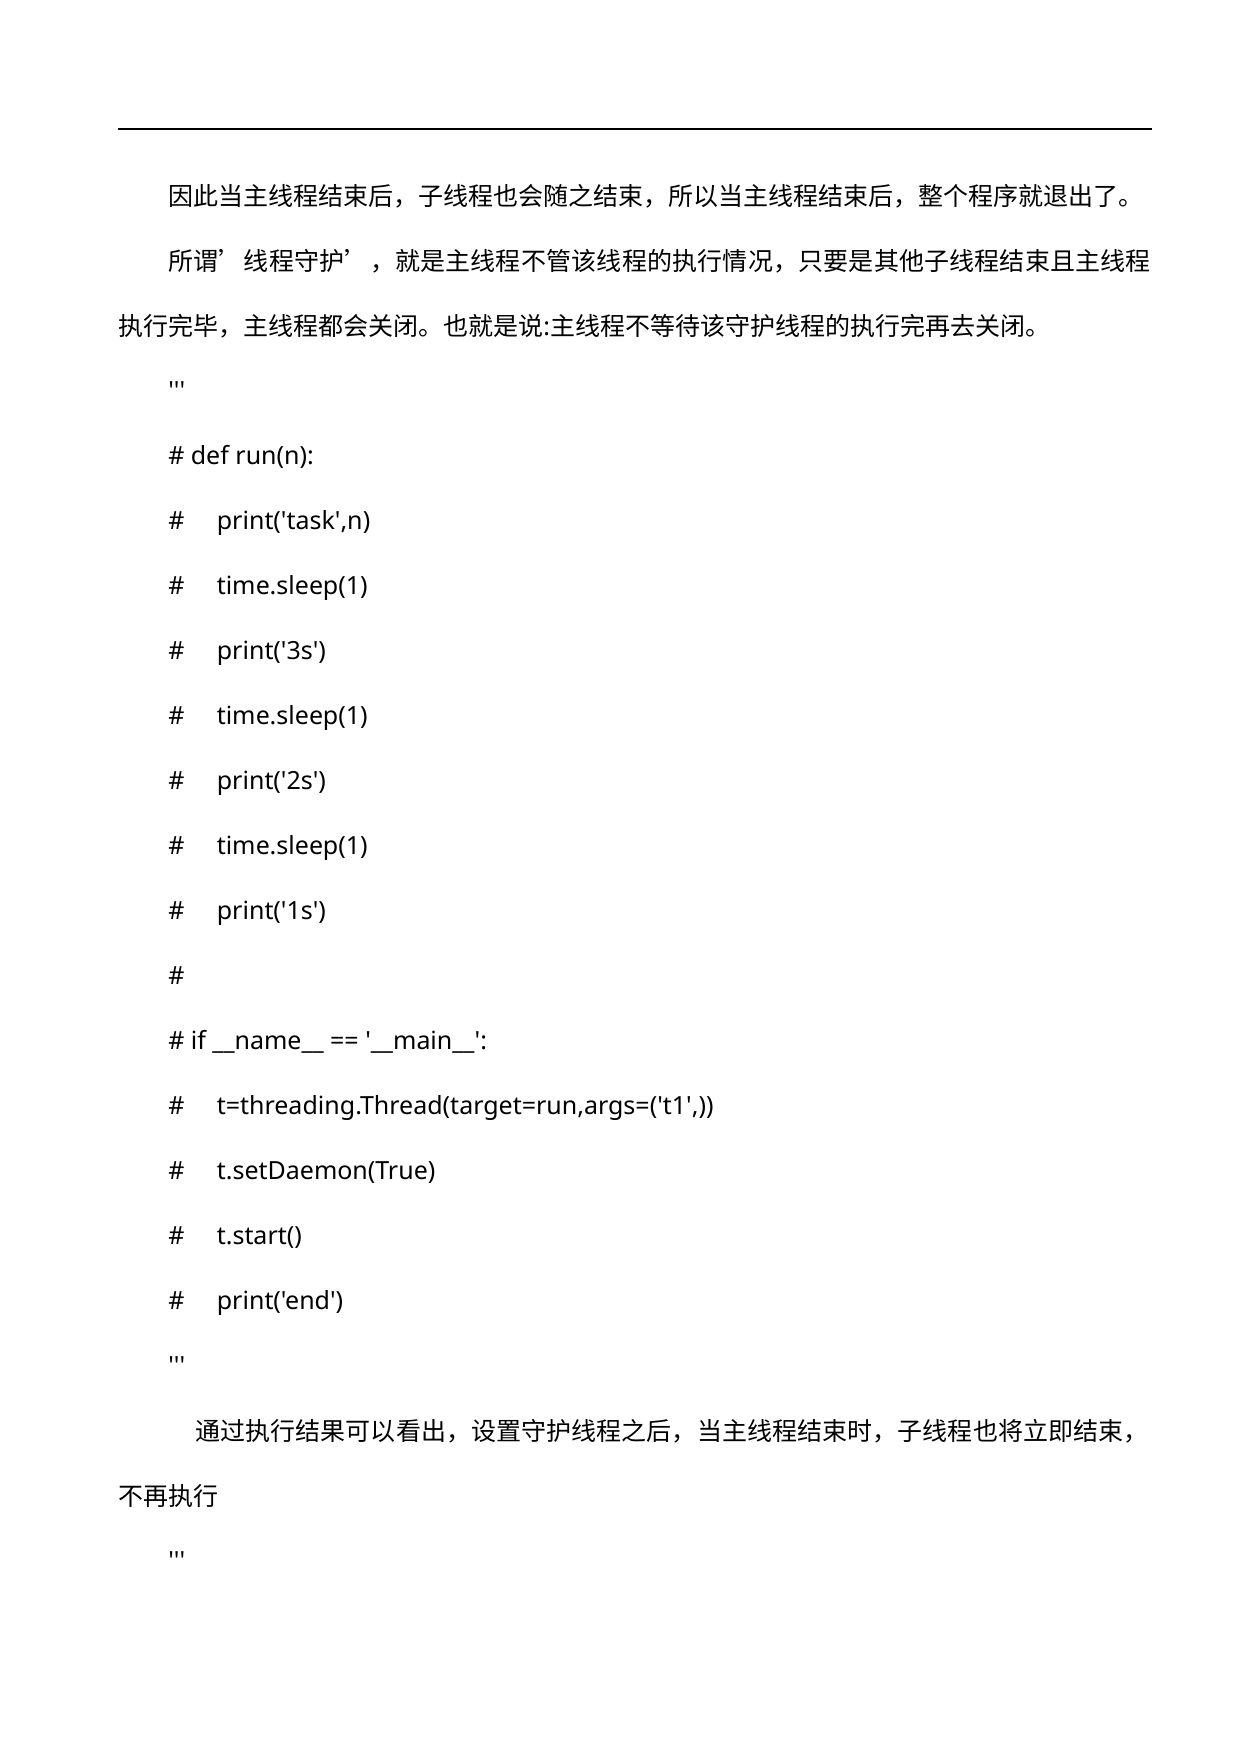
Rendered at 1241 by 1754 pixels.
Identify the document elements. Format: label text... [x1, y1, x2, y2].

text # def run(n): [118, 422, 1152, 487]
text # t.start() [118, 1202, 1152, 1267]
text ''' [118, 1527, 1152, 1592]
text # time.sleep(1) [118, 682, 1152, 747]
text ''' [118, 357, 1152, 422]
text # print('1s') [118, 877, 1152, 942]
text # time.sleep(1) [118, 552, 1152, 617]
text # print('end') [118, 1267, 1152, 1332]
text # [118, 942, 1152, 1007]
text 因此当主线程结束后，子线程也会随之结束，所以当主线程结束后，整个程序就退出了。 [118, 162, 1152, 227]
text # t=threading.Thread(target=run,args=('t1',)) [118, 1072, 1152, 1137]
text # if __name__ == '__main__': [118, 1007, 1152, 1072]
text # t.setDaemon(True) [118, 1137, 1152, 1202]
text # print('3s') [118, 617, 1152, 682]
text # time.sleep(1) [118, 812, 1152, 877]
text 通过执行结果可以看出，设置守护线程之后，当主线程结束时，子线程也将立即结束，不再执行 [118, 1397, 1152, 1527]
text # print('task',n) [118, 487, 1152, 552]
text # print('2s') [118, 747, 1152, 812]
text 所谓’线程守护’，就是主线程不管该线程的执行情况，只要是其他子线程结束且主线程执行完毕，主线程都会关闭。也就是说:主线程不等待该守护线程的执行完再去关闭。 [118, 227, 1152, 357]
text ''' [118, 1332, 1152, 1397]
